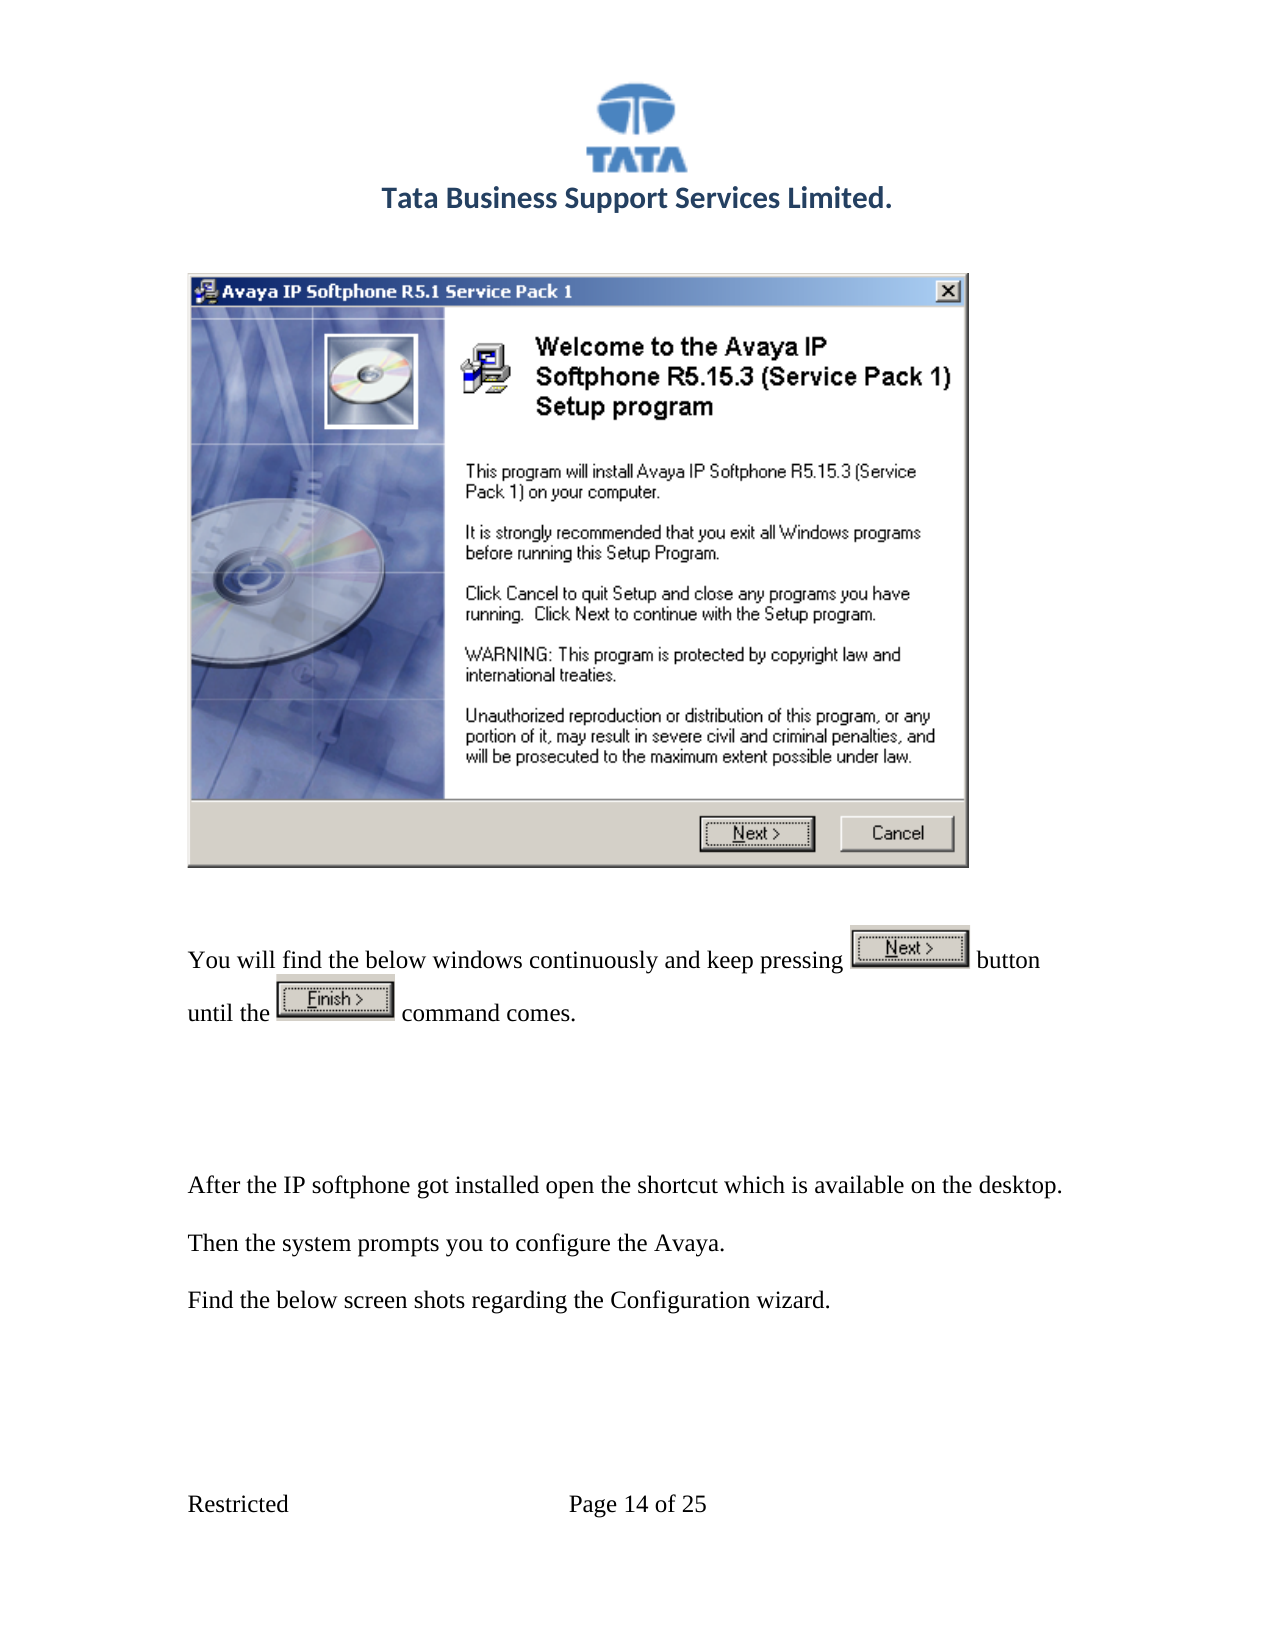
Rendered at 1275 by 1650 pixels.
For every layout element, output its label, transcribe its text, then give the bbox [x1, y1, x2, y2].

text You will find the below windows continuously and keep pressing button until the command comes. [187, 925, 1087, 1026]
text Then the system prompts you to configure the Avaya. [187, 1228, 1087, 1256]
text Find the below screen shots regarding the Configuration wizard. [187, 1285, 1087, 1314]
picture [850, 925, 971, 969]
picture [187, 273, 969, 868]
text After the IP softphone got installed open the shortcut which is available on the desktop. [187, 1170, 1087, 1199]
picture [586, 75, 689, 179]
picture [276, 974, 395, 1021]
